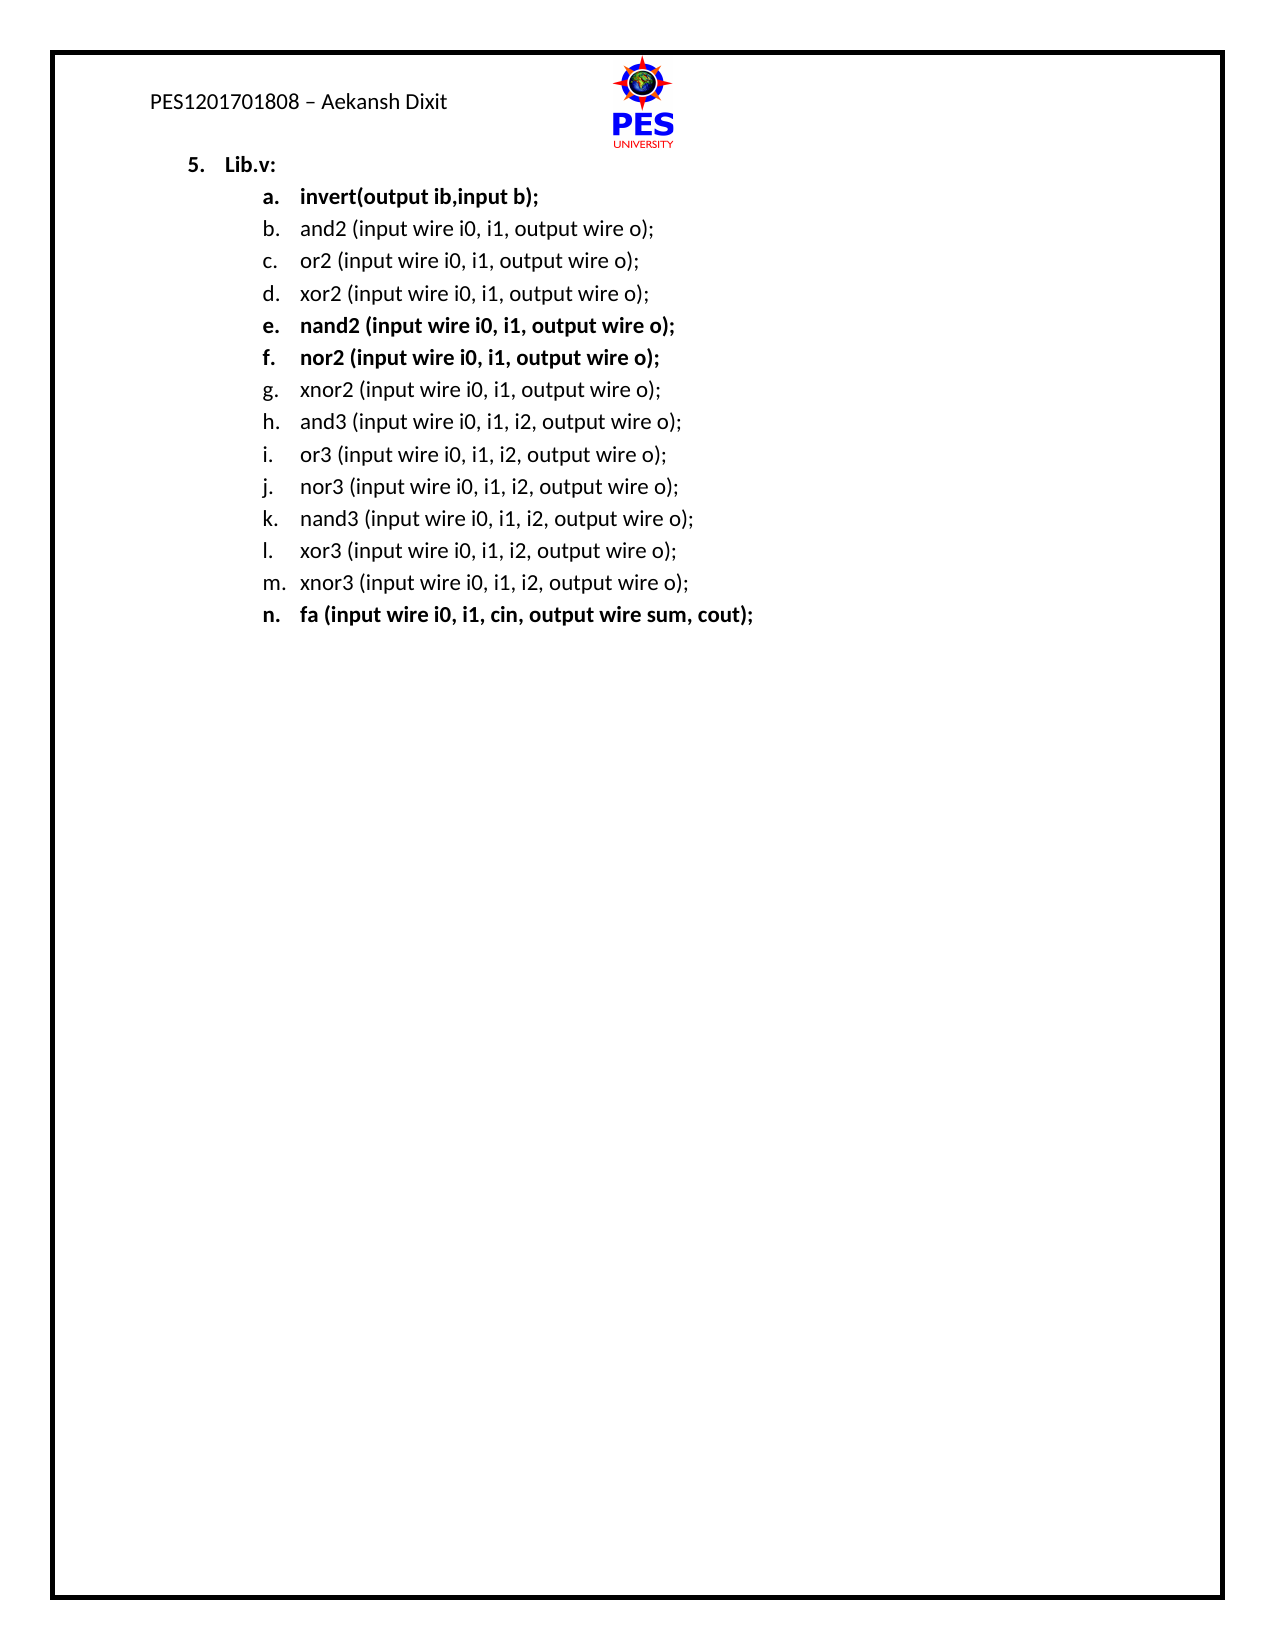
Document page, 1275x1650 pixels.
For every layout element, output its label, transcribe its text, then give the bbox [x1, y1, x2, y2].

list nor3 (input wire i0, i1, i2, output wire o); [262, 472, 1125, 500]
list or3 (input wire i0, i1, i2, output wire o); [262, 440, 1125, 468]
list fa (input wire i0, i1, cin, output wire sum, cout); [262, 601, 1125, 629]
list and3 (input wire i0, i1, i2, output wire o); [262, 407, 1125, 436]
list xnor3 (input wire i0, i1, i2, output wire o); [262, 568, 1125, 596]
list xor2 (input wire i0, i1, output wire o); [262, 279, 1125, 307]
picture [612, 55, 674, 148]
list nand3 (input wire i0, i1, i2, output wire o); [262, 504, 1125, 532]
list Lib.v: [187, 150, 1125, 178]
list nor2 (input wire i0, i1, output wire o); [262, 343, 1125, 371]
list nand2 (input wire i0, i1, output wire o); [262, 311, 1125, 339]
list invert(output ib,input b); [262, 182, 1125, 210]
list and2 (input wire i0, i1, output wire o); [262, 214, 1125, 242]
list or2 (input wire i0, i1, output wire o); [262, 247, 1125, 274]
list xnor2 (input wire i0, i1, output wire o); [262, 375, 1125, 403]
list xor3 (input wire i0, i1, i2, output wire o); [262, 536, 1125, 564]
